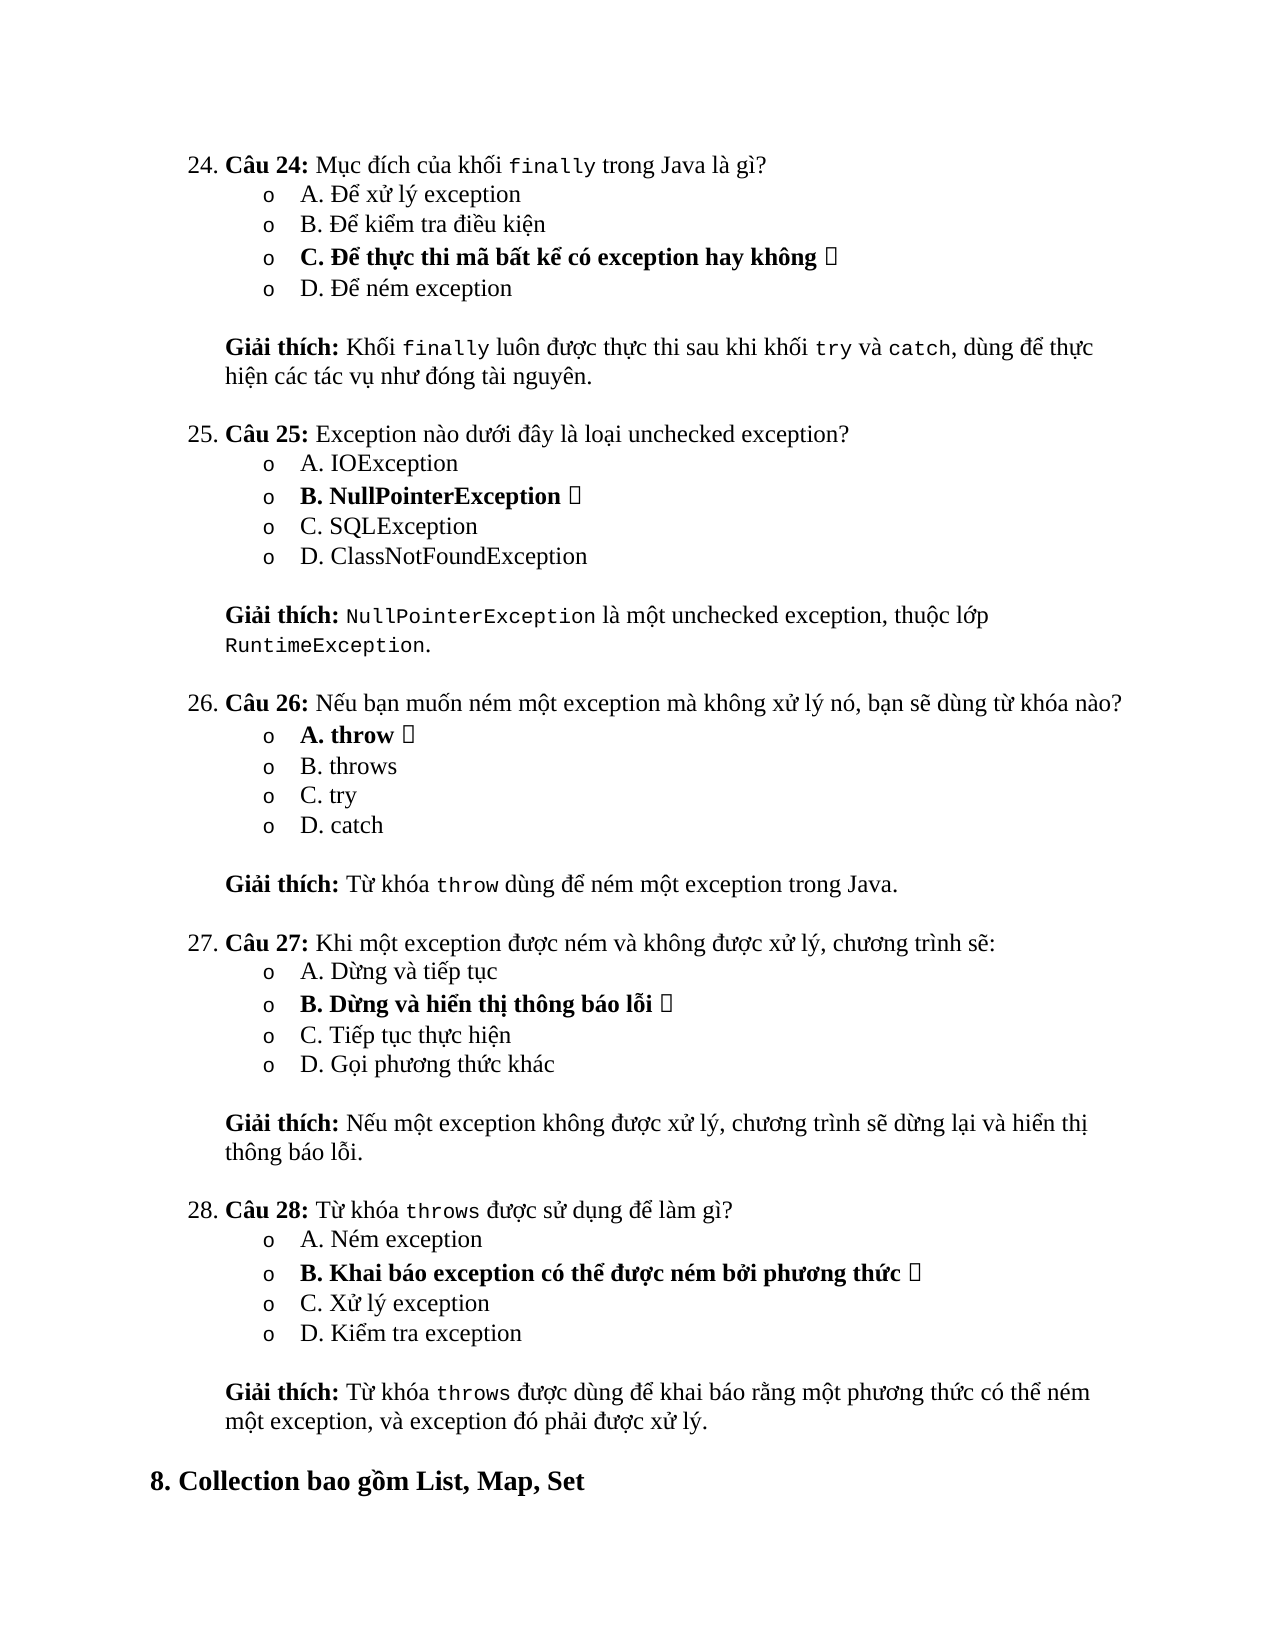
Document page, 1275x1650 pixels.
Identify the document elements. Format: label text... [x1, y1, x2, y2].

list Câu 28: Từ khóa throws được sử dụng để làm gì? [187, 1195, 1125, 1224]
list Câu 26: Nếu bạn muốn ném một exception mà không xử lý nó, bạn sẽ dùng từ khóa nào? [187, 688, 1125, 717]
text Giải thích: Từ khóa throw dùng để ném một exception trong Java. [225, 869, 1125, 898]
list B. Dừng và hiển thị thông báo lỗi ✅ [262, 986, 1125, 1020]
text 8. Collection bao gồm List, Map, Set [150, 1464, 1125, 1496]
list D. Để ném exception [262, 273, 1125, 302]
text Giải thích: NullPointerException là một unchecked exception, thuộc lớp RuntimeException. [225, 600, 1125, 659]
list B. throws [262, 751, 1125, 781]
list D. Gọi phương thức khác [262, 1049, 1125, 1079]
list Câu 25: Exception nào dưới đây là loại unchecked exception? [187, 419, 1125, 448]
list Câu 24: Mục đích của khối finally trong Java là gì? [187, 150, 1125, 179]
list C. Tiếp tục thực hiện [262, 1020, 1125, 1049]
list D. catch [262, 810, 1125, 840]
list C. Để thực thi mã bất kể có exception hay không ✅ [262, 239, 1125, 273]
list C. try [262, 781, 1125, 810]
list A. Để xử lý exception [262, 179, 1125, 209]
list C. Xử lý exception [262, 1288, 1125, 1318]
list D. ClassNotFoundException [262, 541, 1125, 571]
list C. SQLException [262, 511, 1125, 541]
text Giải thích: Từ khóa throws được dùng để khai báo rằng một phương thức có thể ném một exception, và exception đó phải được xử lý. [225, 1377, 1125, 1435]
text Giải thích: Nếu một exception không được xử lý, chương trình sẽ dừng lại và hiển thị thông báo lỗi. [225, 1108, 1125, 1166]
list D. Kiểm tra exception [262, 1318, 1125, 1347]
list Câu 27: Khi một exception được ném và không được xử lý, chương trình sẽ: [187, 928, 1125, 956]
list A. throw ✅ [262, 717, 1125, 751]
text Giải thích: Khối finally luôn được thực thi sau khi khối try và catch, dùng để thực hiện các tác vụ như đóng tài nguyên. [225, 332, 1125, 390]
list B. Để kiểm tra điều kiện [262, 209, 1125, 239]
list B. NullPointerException ✅ [262, 477, 1125, 511]
list B. Khai báo exception có thể được ném bởi phương thức ✅ [262, 1254, 1125, 1288]
list A. Dừng và tiếp tục [262, 956, 1125, 986]
list A. Ném exception [262, 1224, 1125, 1254]
list A. IOException [262, 448, 1125, 477]
